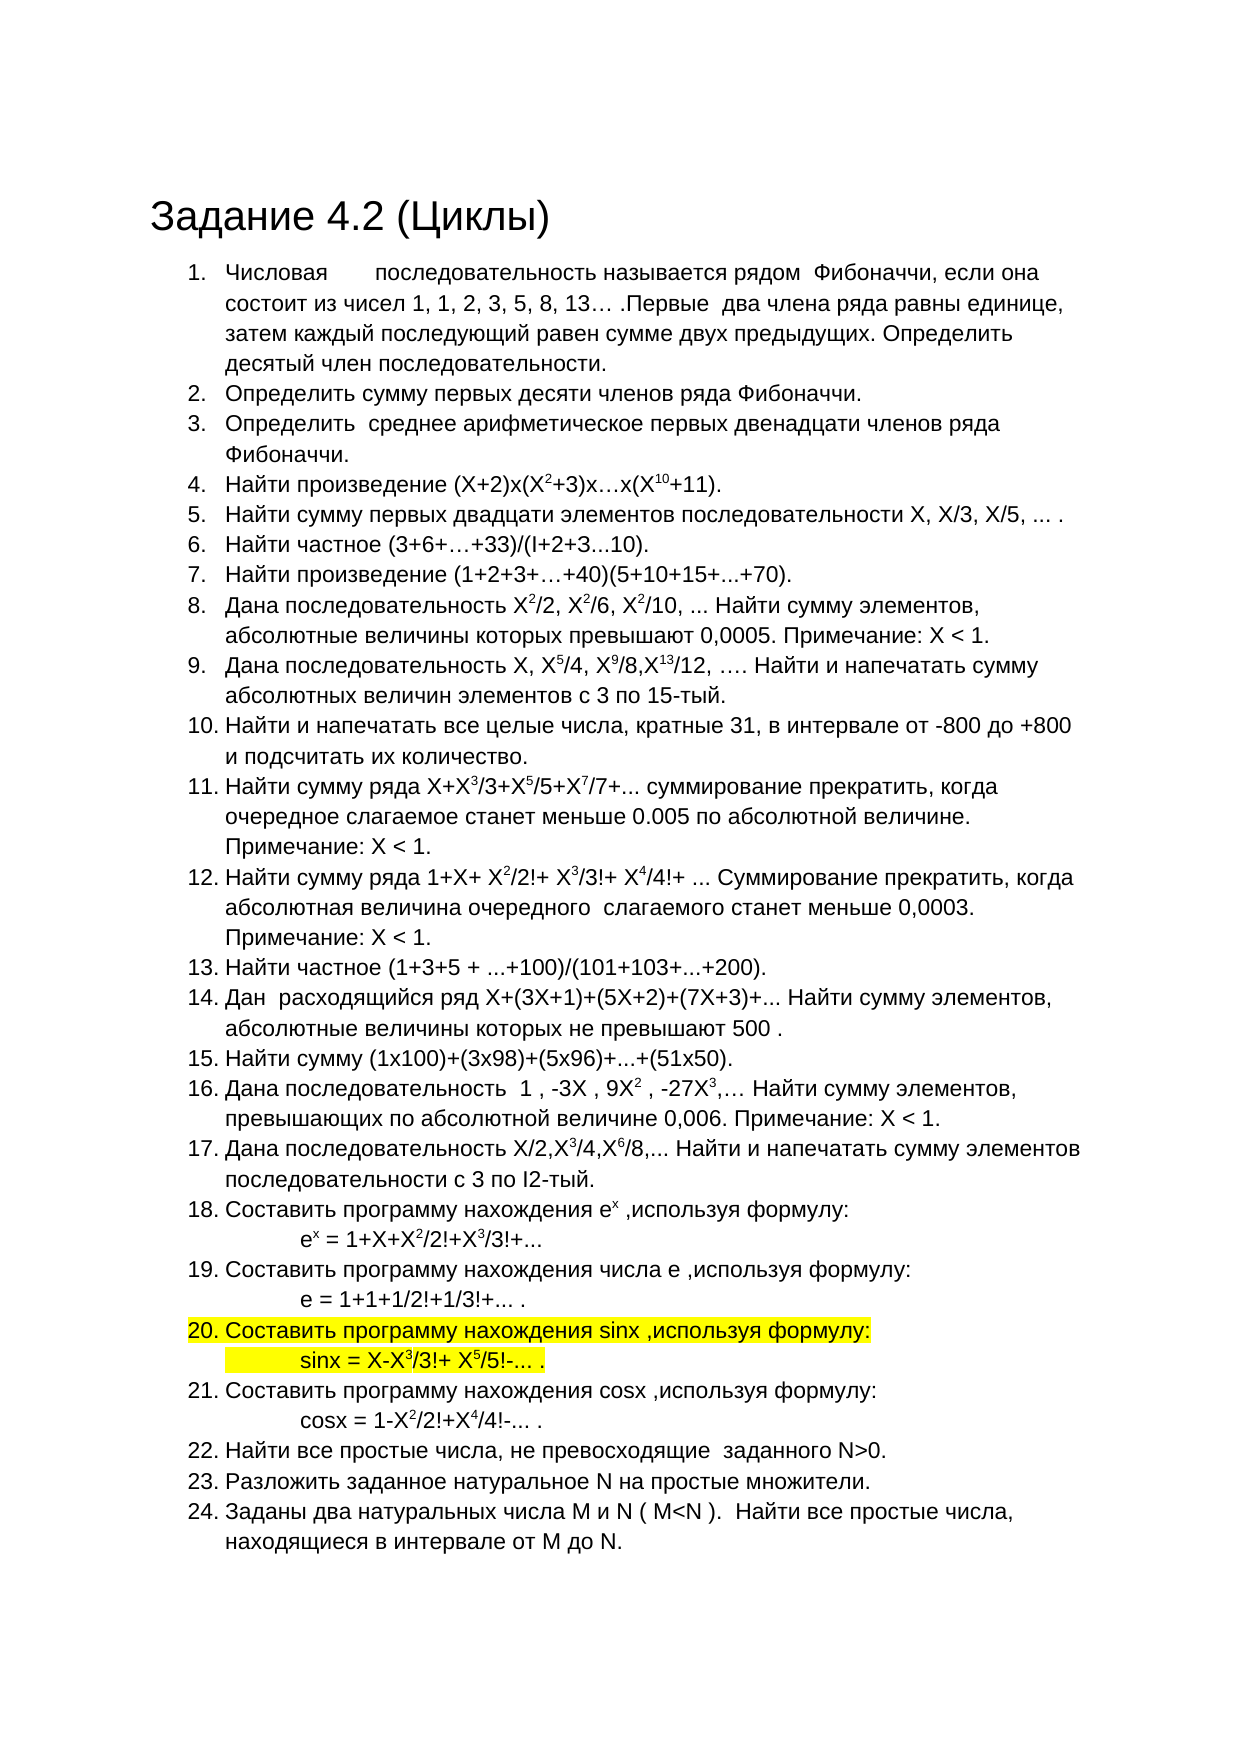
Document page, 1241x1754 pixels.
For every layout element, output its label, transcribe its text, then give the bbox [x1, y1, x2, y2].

list Найти сумму ряда Х+X3/3+Х5/5+Х7/7+... суммирование прекратить, когда очередное слагаемое станет меньше 0.005 по абсолютной величине. Примечание: Х < 1. [187, 773, 1090, 859]
list Дана последовательность Х2/2, Х2/6, Х2/10, ... Найти сумму элементов, абсолютные величины которых превышают 0,0005. Примечание: Х < 1. [187, 592, 1090, 648]
list Заданы два натуральных числа М и N ( М<N ). Найти все простые числа, находящиеся в интервале от М до N. [187, 1498, 1090, 1554]
list Найти и напечатать все целые числа, кратные 31, в интервале от -800 до +800 и подсчитать их количество. [187, 712, 1090, 769]
list Найти сумму первых двадцати элементов последовательности X, X/3, X/5, ... . [187, 501, 1090, 527]
list Найти все простые числа, не превосходящие заданного N>0. [187, 1437, 1090, 1464]
list Составить программу нахождения ex ,используя формулу: ex = 1+X+X2/2!+X3/3!+... [187, 1196, 1090, 1252]
list Найти сумму ряда 1+Х+ Х2/2!+ Х3/3!+ Х4/4!+ ... Суммирование прекратить, когда абсолютная величина очередного слагаемого станет меньше 0,0003. Примечание: Х < 1. [187, 863, 1090, 950]
list Найти частное (1+3+5 + ...+100)/(101+103+...+200). [187, 954, 1090, 980]
subtitle Задание 4.2 (Циклы) [150, 192, 1090, 239]
list Числовая последовательность называется рядом Фибоначчи, если она состоит из чисел 1, 1, 2, 3, 5, 8, 13… .Первые два члена ряда равны единице, затем каждый последующий равен сумме двух предыдущих. Определить десятый член последовательности. [187, 259, 1090, 376]
list Составить программу нахождения sinx ,используя формулу: sinx = X-X3/3!+ X5/5!-... . [187, 1317, 1090, 1373]
list Определить среднее арифметическое первых двенадцати членов ряда Фибоначчи. [187, 410, 1090, 467]
list Найти произведение (Х+2)x(Х2+3)х…х(Х10+11). [187, 471, 1090, 497]
list Дана последовательность 1 , -3Х , 9Х2 , -27X3,… Найти сумму элементов, превышающих по абсолютной величине 0,006. Примечание: Х < 1. [187, 1075, 1090, 1131]
list Найти частное (3+6+…+33)/(I+2+З...10). [187, 531, 1090, 557]
list Определить сумму первых десяти членов ряда Фибоначчи. [187, 380, 1090, 406]
list Составить программу нахождения cosx ,используя формулу: cosx = 1-X2/2!+X4/4!-... . [187, 1377, 1090, 1433]
list Найти сумму (1х100)+(3x98)+(5х96)+...+(51x50). [187, 1045, 1090, 1071]
list Составить программу нахождения числа e ,используя формулу: e = 1+1+1/2!+1/3!+... . [187, 1256, 1090, 1313]
list Дан расходящийся ряд Х+(3Х+1)+(5Х+2)+(7Х+3)+... Найти сумму элементов, абсолютные величины которых не превышают 500 . [187, 984, 1090, 1041]
list Разложить заданное натуральное N на простые множители. [187, 1468, 1090, 1494]
list Дана последовательность Х, Х5/4, Х9/8,Х13/12, …. Найти и напечатать сумму абсолютных величин элементов с 3 по 15-тый. [187, 652, 1090, 708]
list Дана последовательность Х/2,Х3/4,Х6/8,... Найти и напечатать сумму элементов последовательности с 3 по I2-тый. [187, 1135, 1090, 1192]
list Найти произведение (1+2+3+…+40)(5+10+15+...+70). [187, 561, 1090, 588]
